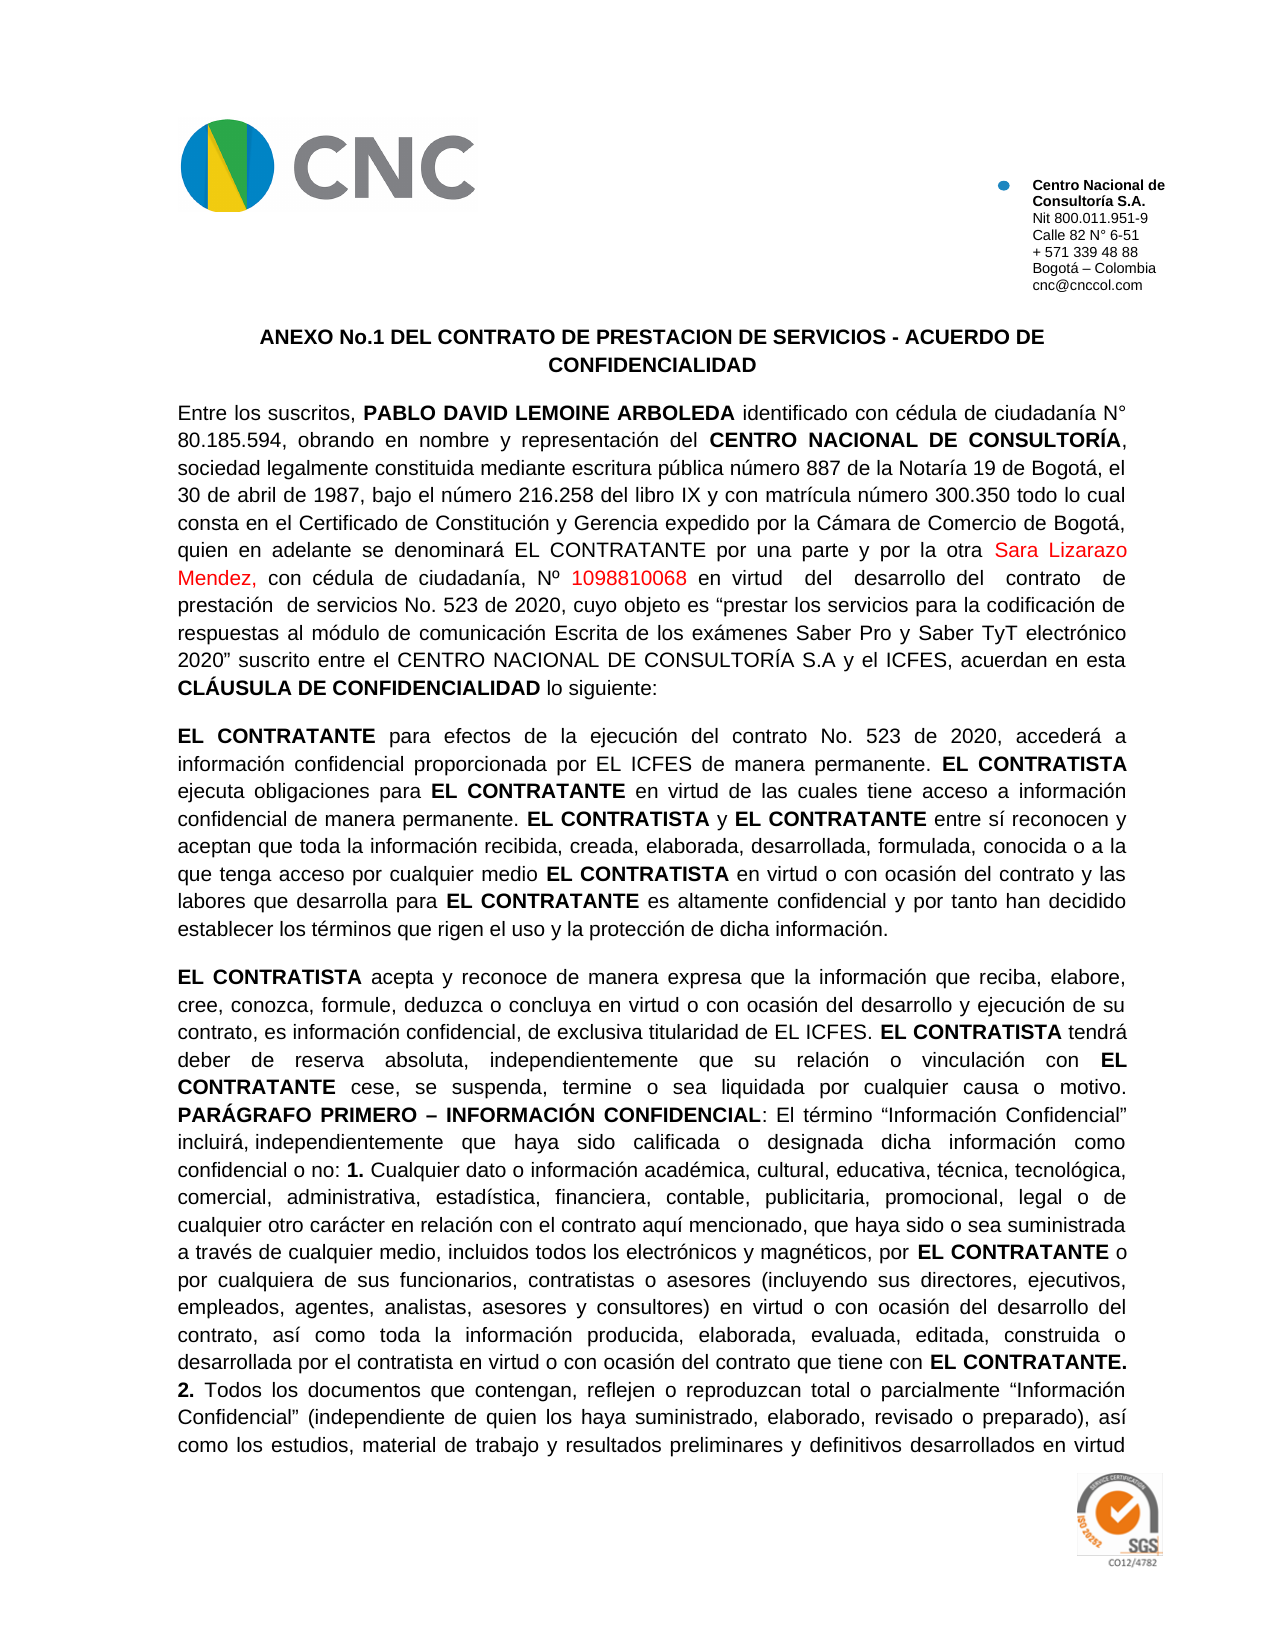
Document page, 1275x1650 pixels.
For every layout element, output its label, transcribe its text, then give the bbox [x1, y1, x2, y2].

picture [1076, 1472, 1164, 1570]
text ANEXO No.1 DEL CONTRATO DE PRESTACION DE SERVICIOS - ACUERDO DE CONFIDENCIALIDAD [177, 325, 1127, 376]
text Entre los suscritos, PABLO DAVID LEMOINE ARBOLEDA identificado con cédula de ciudadanía N° 80.185.594, obrando en nombre y representación del CENTRO NACIONAL DE CONSULTORÍA, sociedad legalmente constituida mediante escritura pública número 887 de la Notaría 19 de Bogotá, el 30 de abril de 1987, bajo el número 216.258 del libro IX y con matrícula número 300.350 todo lo cual consta en el Certificado de Constitución y Gerencia expedido por la Cámara de Comercio de Bogotá, quien en adelante se denominará EL CONTRATANTE por una parte y por la otra Sara Lizarazo Mendez, con cédula de ciudadanía, Nº 1098810068 en virtud del desarrollo del contrato de prestación de servicios No. 523 de 2020, cuyo objeto es “prestar los servicios para la codificación de respuestas al módulo de comunicación Escrita de los exámenes Saber Pro y Saber TyT electrónico 2020” suscrito entre el CENTRO NACIONAL DE CONSULTORÍA S.A y el ICFES, acuerdan en esta CLÁUSULA DE CONFIDENCIALIDAD lo siguiente: [177, 401, 1127, 700]
text EL CONTRATANTE para efectos de la ejecución del contrato No. 523 de 2020, accederá a información confidencial proporcionada por EL ICFES de manera permanente. EL CONTRATISTA ejecuta obligaciones para EL CONTRATANTE en virtud de las cuales tiene acceso a información confidencial de manera permanente. EL CONTRATISTA y EL CONTRATANTE entre sí reconocen y aceptan que toda la información recibida, creada, elaborada, desarrollada, formulada, conocida o a la que tenga acceso por cualquier medio EL CONTRATISTA en virtud o con ocasión del contrato y las labores que desarrolla para EL CONTRATANTE es altamente confidencial y por tanto han decidido establecer los términos que rigen el uso y la protección de dicha información. [177, 724, 1127, 941]
picture [177, 117, 478, 211]
